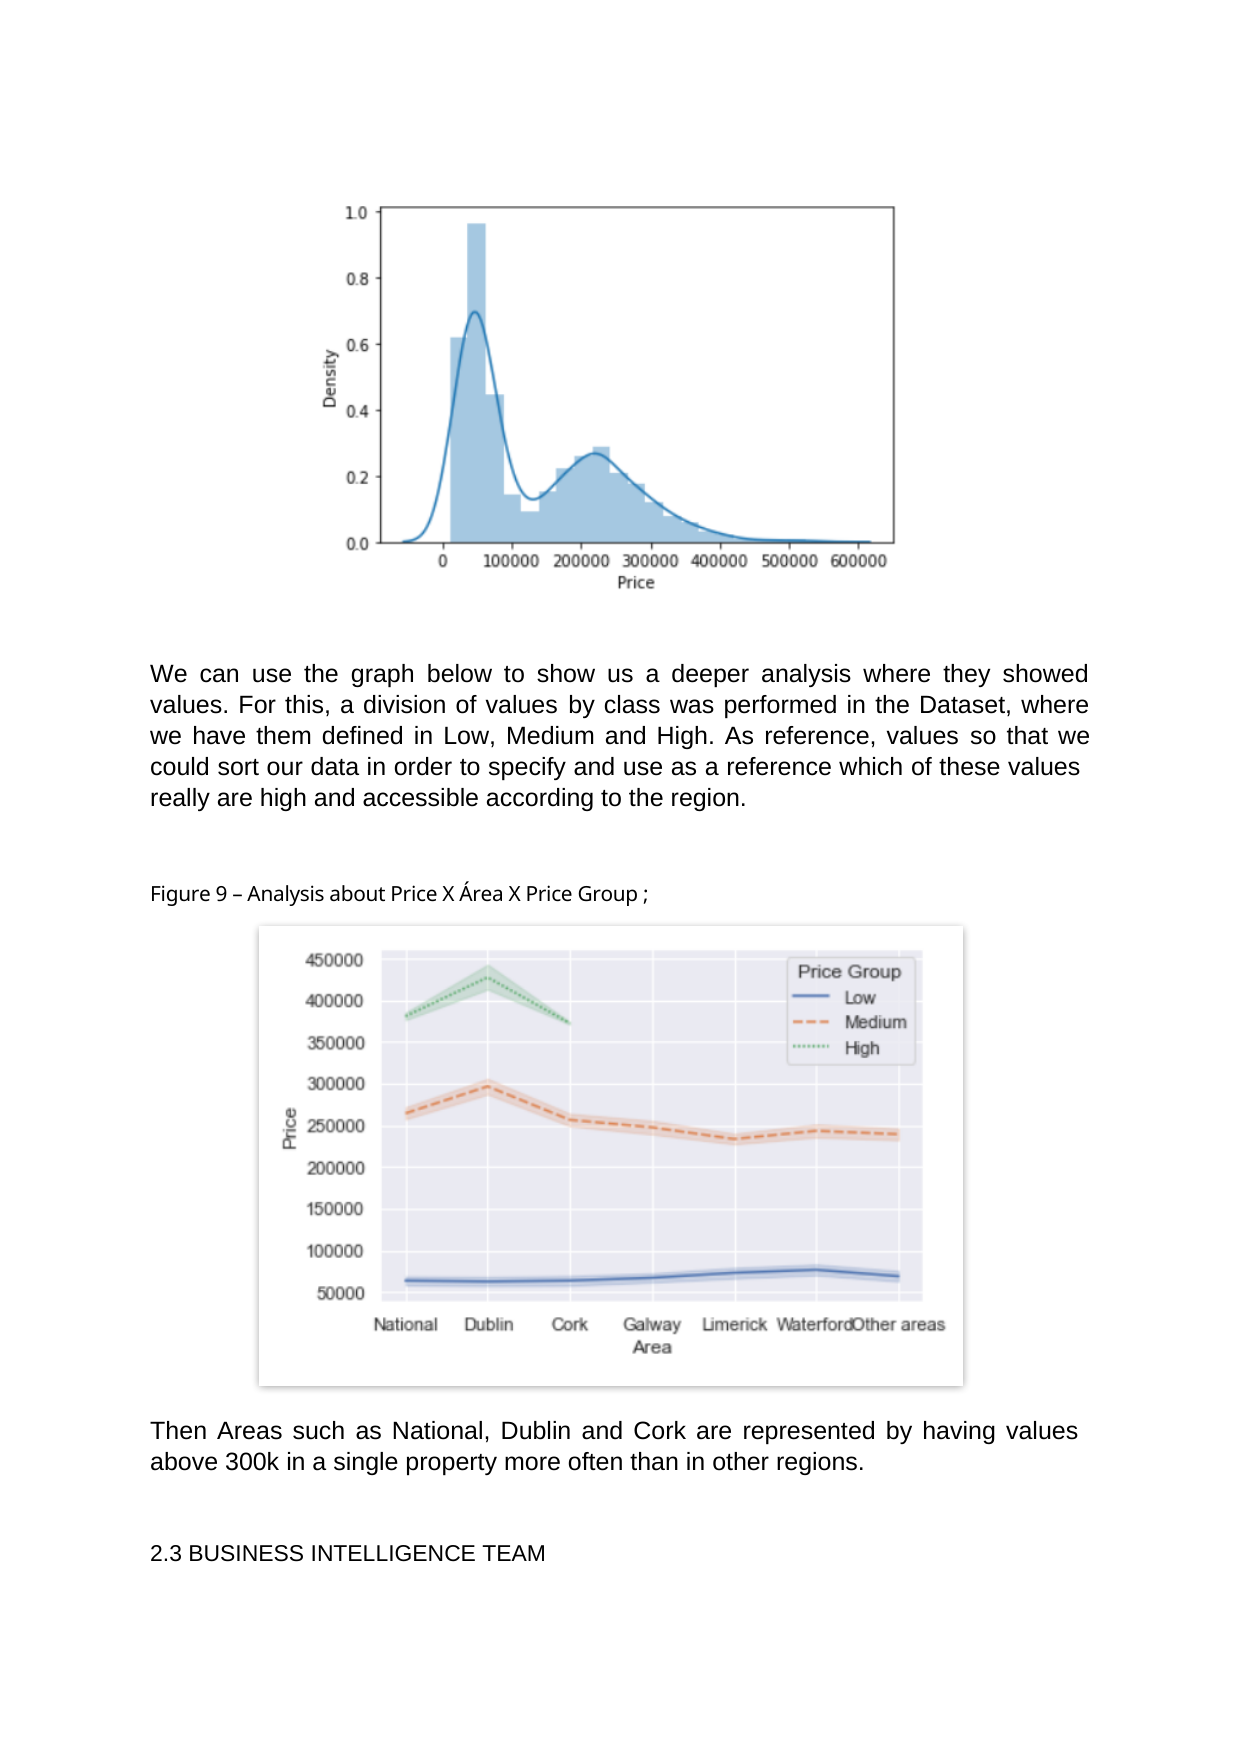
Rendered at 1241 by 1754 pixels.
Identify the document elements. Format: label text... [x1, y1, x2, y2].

text 2.3 BUSINESS INTELLIGENCE TEAM [150, 1540, 1090, 1566]
text Figure 9 – Analysis about Price X Área X Price Group ; [150, 879, 1078, 907]
picture [320, 205, 920, 591]
text We can use the graph below to show us a deeper analysis where they showed values. For this, a division of values ​​by class was performed in the Dataset, where we have them defined in Low, Medium and High. As reference, values ​​so that we could sort our data in order to specify and use as a reference which of these values ​​really are high and accessible according to the region. [150, 659, 1090, 812]
picture [274, 940, 948, 1371]
